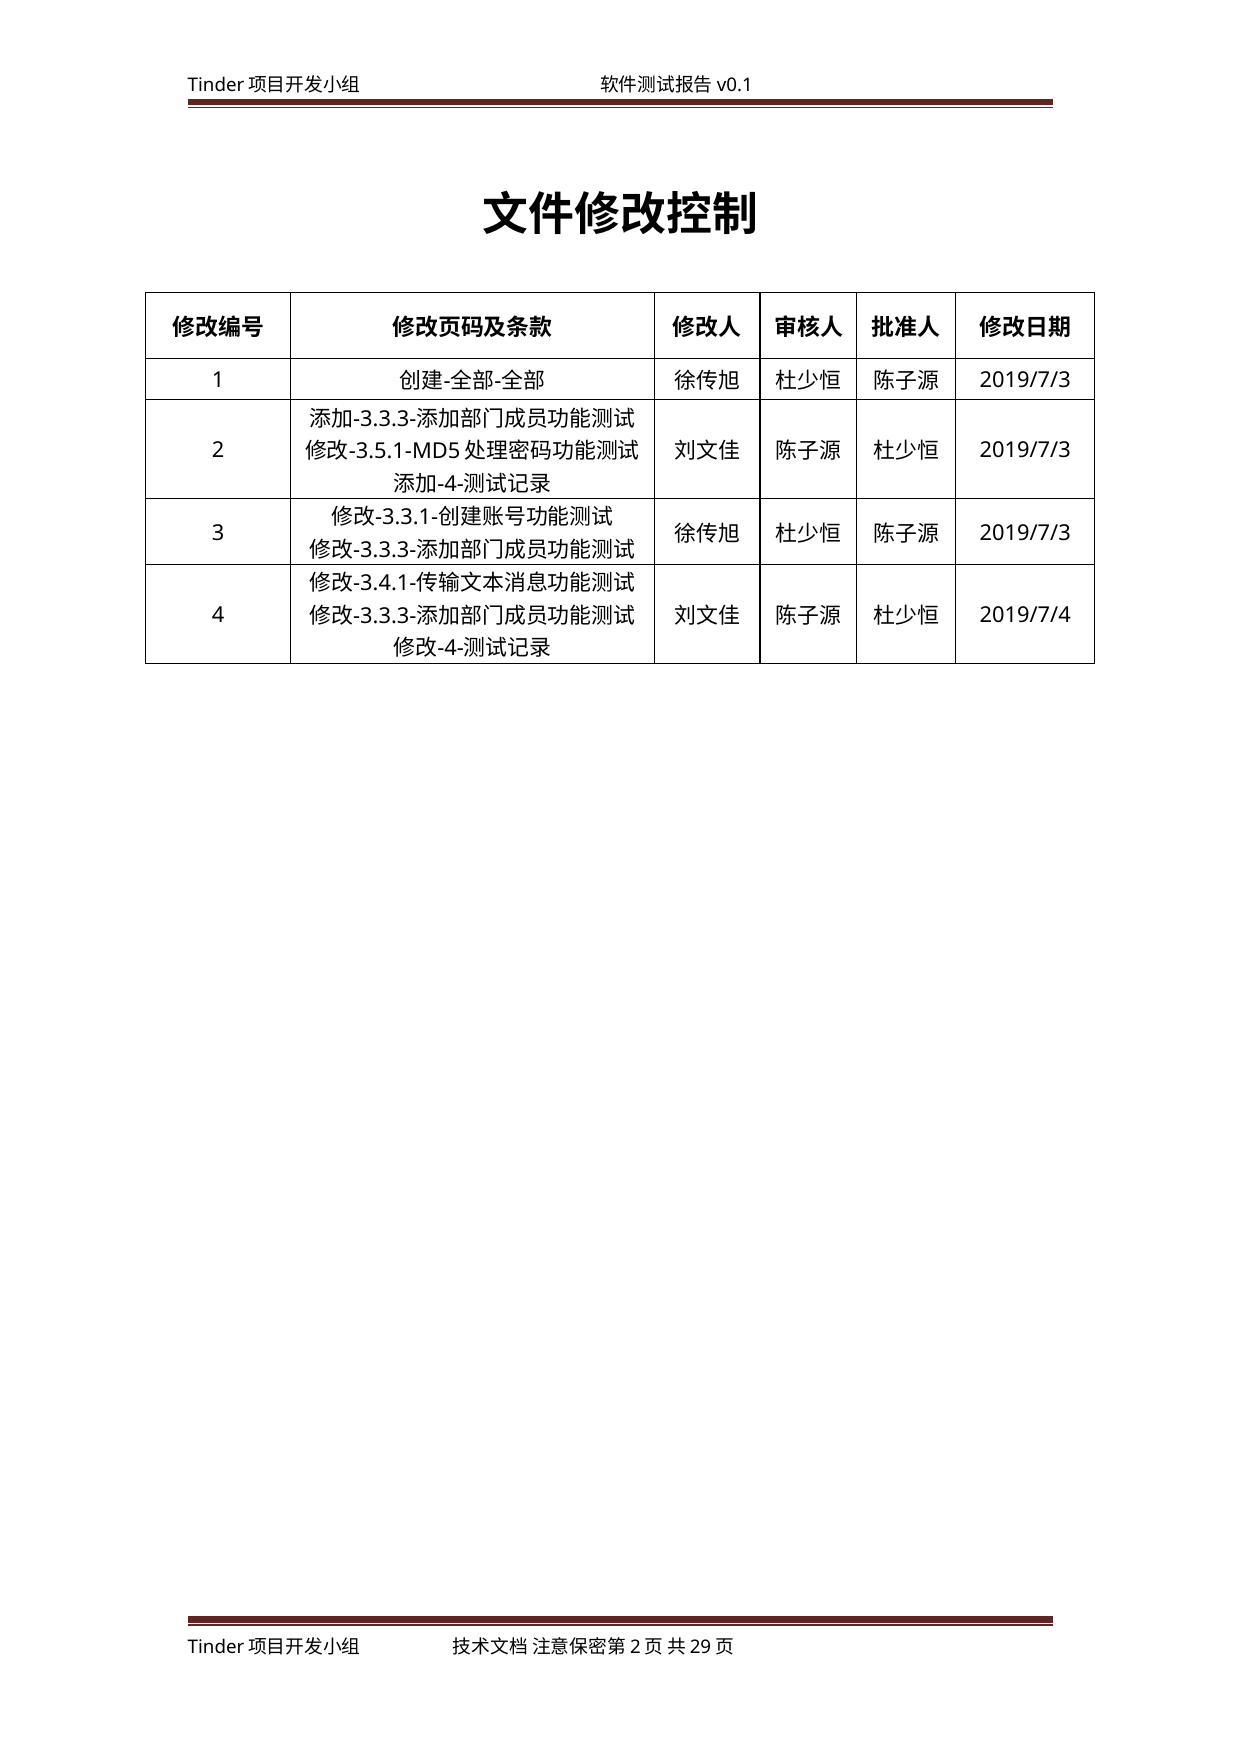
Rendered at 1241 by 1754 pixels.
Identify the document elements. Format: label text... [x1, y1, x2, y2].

table_cell [761, 359, 856, 399]
table_cell 杜少恒 [761, 499, 856, 564]
table_cell 徐传旭 [655, 499, 759, 564]
table_cell 2 [146, 400, 290, 498]
table_cell [655, 359, 759, 399]
table_cell 杜少恒 [857, 565, 955, 662]
table_cell 陈子源 [761, 400, 856, 498]
table_cell 修改-3.4.1-传输文本消息功能测试 修改-3.3.3-添加部门成员功能测试 修改-4-测试记录 [291, 565, 654, 662]
table_cell 添加-3.3.3-添加部门成员功能测试 修改-3.5.1-MD5处理密码功能测试 添加-4-测试记录 [291, 400, 654, 498]
table_cell 2019/7/3 [956, 499, 1094, 564]
table_header 修改日期 [956, 293, 1094, 358]
table_cell [857, 359, 955, 399]
table_cell 2019/7/4 [956, 565, 1094, 662]
table_cell 创建-全部-全部 [291, 359, 654, 399]
text 文件修改控制 [187, 162, 1053, 259]
table_cell 刘文佳 [655, 400, 759, 498]
table_cell 陈子源 [761, 565, 856, 662]
table_header 修改人 [655, 293, 759, 358]
table_cell 修改-3.3.1-创建账号功能测试 修改-3.3.3-添加部门成员功能测试 [291, 499, 654, 564]
table_cell 杜少恒 [857, 400, 955, 498]
table_header 修改编号 [146, 293, 290, 358]
table_header 批准人 [857, 293, 955, 358]
table_cell 2019/7/3 [956, 400, 1094, 498]
table_cell 刘文佳 [655, 565, 759, 662]
table_header 审核人 [761, 293, 856, 358]
table_header 修改页码及条款 [291, 293, 654, 358]
table_cell 4 [146, 565, 290, 662]
table_cell 陈子源 [857, 499, 955, 564]
table_cell 2019/7/3 [956, 359, 1094, 399]
table_cell 3 [146, 499, 290, 564]
table_cell 1 [146, 359, 290, 399]
